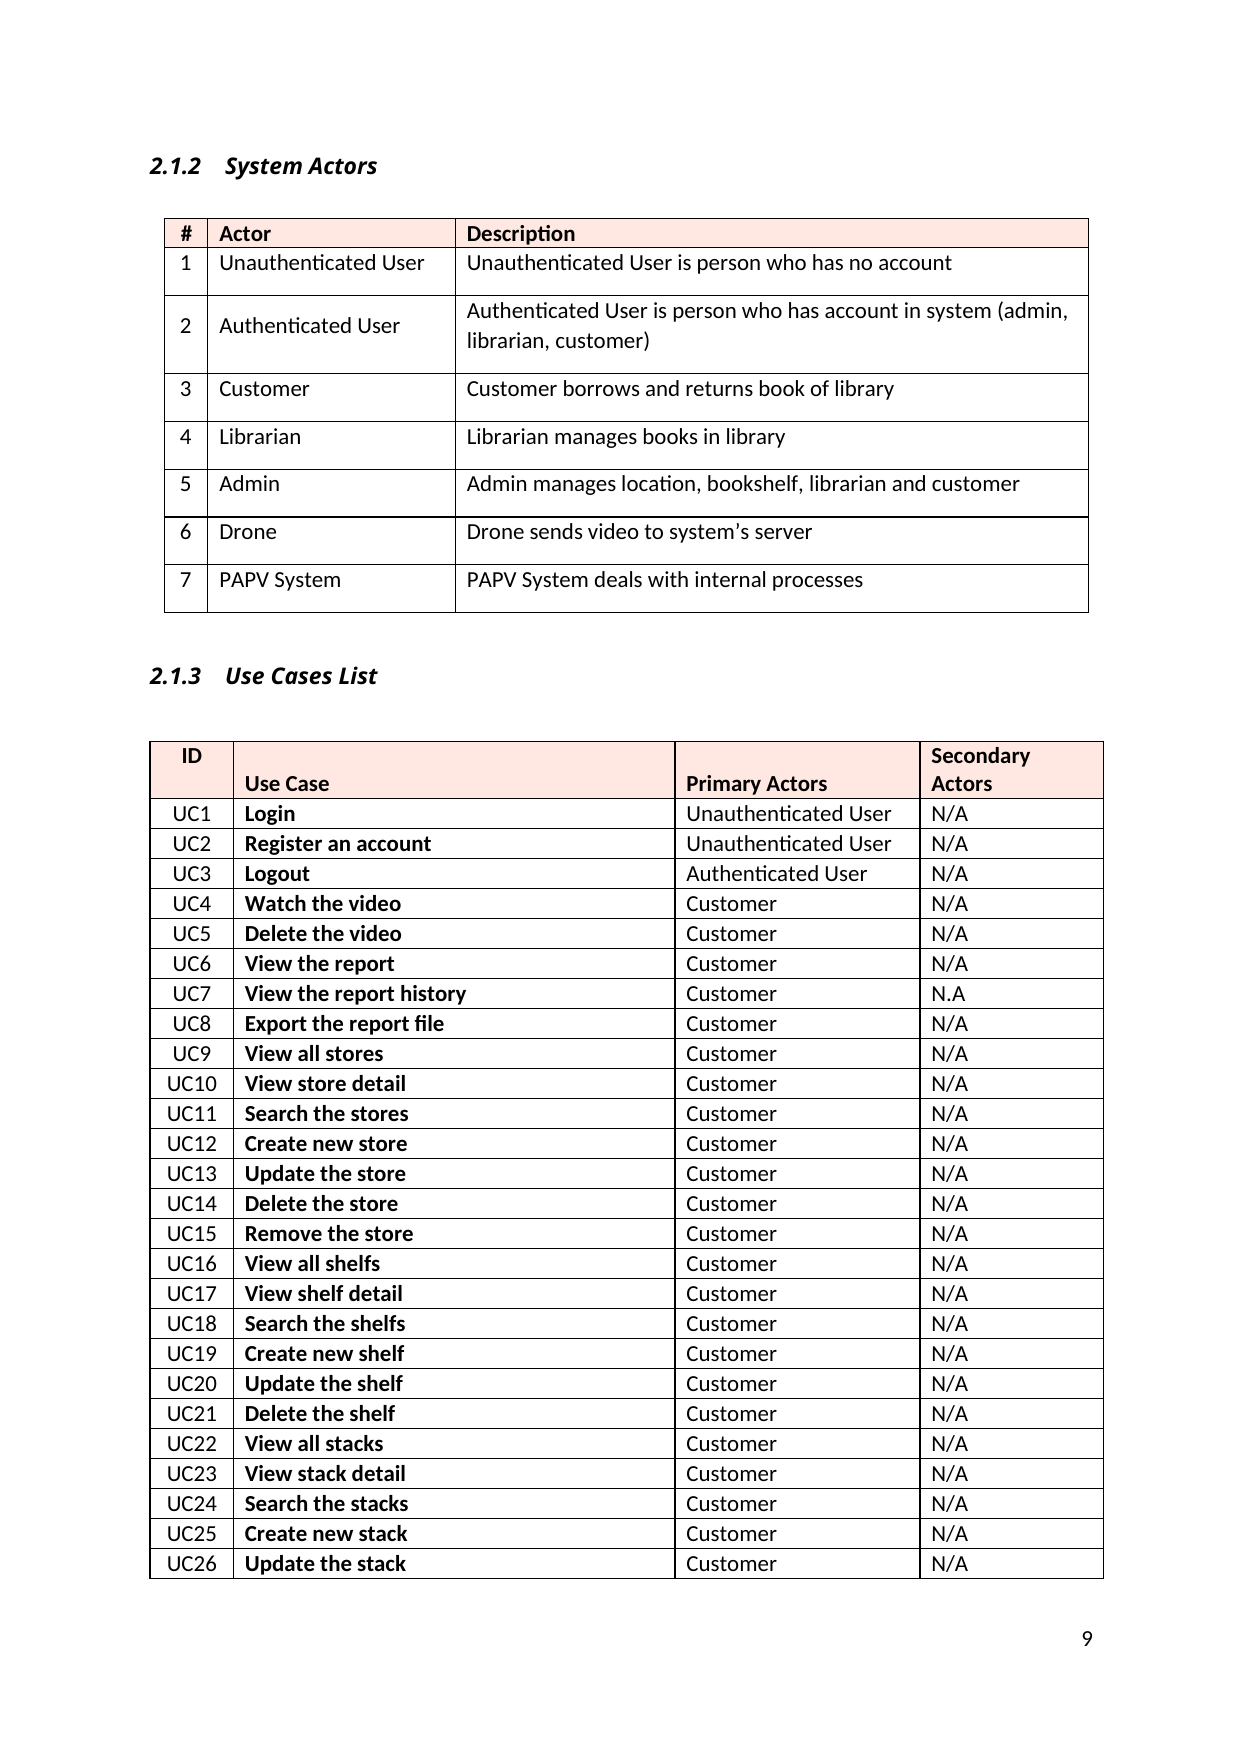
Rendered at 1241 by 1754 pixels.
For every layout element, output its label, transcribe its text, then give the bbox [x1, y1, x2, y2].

table_cell UC8 [151, 1009, 233, 1038]
table_cell N/A [921, 1519, 1103, 1548]
table_cell PAPV System deals with internal processes [456, 565, 1088, 612]
table_cell N/A [921, 1279, 1103, 1308]
table_cell Search the stacks [234, 1489, 674, 1518]
table_cell Customer [676, 1489, 919, 1518]
table_cell Login [234, 799, 674, 828]
table_cell UC6 [151, 949, 233, 978]
table_cell UC10 [151, 1069, 233, 1098]
table_cell Authenticated User [208, 296, 455, 373]
table_cell Customer borrows and returns book of library [456, 374, 1088, 421]
table_cell View store detail [234, 1069, 674, 1098]
table_cell Drone [208, 518, 455, 564]
table_cell Watch the video [234, 889, 674, 918]
table_cell View all stores [234, 1039, 674, 1068]
table_cell Librarian manages books in library [456, 422, 1088, 468]
table_cell N/A [921, 1339, 1103, 1368]
table_cell 5 [165, 470, 207, 516]
table_cell N/A [921, 1309, 1103, 1338]
table_cell N/A [921, 889, 1103, 918]
table_cell Customer [676, 1519, 919, 1548]
table_cell View stack detail [234, 1459, 674, 1488]
table_cell N/A [921, 1099, 1103, 1128]
table_cell UC11 [151, 1099, 233, 1128]
subtitle Use Cases List [150, 660, 1093, 691]
table_cell Update the shelf [234, 1369, 674, 1398]
table_cell Unauthenticated User is person who has no account [456, 248, 1088, 295]
table_cell UC3 [151, 859, 233, 888]
table_cell N/A [921, 1429, 1103, 1458]
table_cell N/A [921, 949, 1103, 978]
table_cell N/A [921, 829, 1103, 858]
table_cell 6 [165, 518, 207, 564]
table_cell Update the stack [234, 1549, 674, 1578]
table_cell Search the stores [234, 1099, 674, 1128]
table_cell Unauthenticated User [676, 829, 919, 858]
table_cell N/A [921, 1549, 1103, 1578]
table_cell PAPV System [208, 565, 455, 612]
table_cell Create new shelf [234, 1339, 674, 1368]
table_cell N/A [921, 1009, 1103, 1038]
table_cell 3 [165, 374, 207, 421]
table_cell View shelf detail [234, 1279, 674, 1308]
table_cell View all stacks [234, 1429, 674, 1458]
table_cell N/A [921, 859, 1103, 888]
table_cell Delete the video [234, 919, 674, 948]
table_cell Customer [676, 1219, 919, 1248]
table_cell UC18 [151, 1309, 233, 1338]
table_cell Customer [676, 1369, 919, 1398]
table_cell Customer [676, 1099, 919, 1128]
table_cell Customer [208, 374, 455, 421]
table_cell Unauthenticated User [208, 248, 455, 295]
table_header Description [456, 219, 1088, 247]
table_header Primary Actors [676, 742, 919, 798]
table_cell Admin manages location, bookshelf, librarian and customer [456, 470, 1088, 516]
table_cell 2 [165, 296, 207, 373]
table_cell UC23 [151, 1459, 233, 1488]
table_cell UC1 [151, 799, 233, 828]
table_cell Customer [676, 1429, 919, 1458]
table_header Use Case [234, 742, 674, 798]
table_cell Search the shelfs [234, 1309, 674, 1338]
table_cell UC7 [151, 979, 233, 1008]
table_cell Customer [676, 1129, 919, 1158]
table_cell N.A [921, 979, 1103, 1008]
table_cell UC16 [151, 1249, 233, 1278]
table_cell Customer [676, 979, 919, 1008]
table_cell N/A [921, 1369, 1103, 1398]
table_header # [165, 219, 207, 247]
table_cell Unauthenticated User [676, 799, 919, 828]
table_cell Authenticated User [676, 859, 919, 888]
table_cell View all shelfs [234, 1249, 674, 1278]
table_cell UC13 [151, 1159, 233, 1188]
table_cell UC9 [151, 1039, 233, 1068]
table_cell N/A [921, 1399, 1103, 1428]
table_cell UC21 [151, 1399, 233, 1428]
table_cell Create new stack [234, 1519, 674, 1548]
table_cell UC20 [151, 1369, 233, 1398]
table_cell Delete the store [234, 1189, 674, 1218]
table_cell N/A [921, 1459, 1103, 1488]
table_cell Librarian [208, 422, 455, 468]
table_cell Logout [234, 859, 674, 888]
table_cell UC14 [151, 1189, 233, 1218]
table_cell UC12 [151, 1129, 233, 1158]
table_cell N/A [921, 919, 1103, 948]
table_cell Customer [676, 1159, 919, 1188]
table_cell Customer [676, 949, 919, 978]
table_cell Customer [676, 1009, 919, 1038]
table_cell Customer [676, 1039, 919, 1068]
table_cell Customer [676, 889, 919, 918]
table_cell N/A [921, 1069, 1103, 1098]
table_cell N/A [921, 1159, 1103, 1188]
table_cell UC4 [151, 889, 233, 918]
table_cell N/A [921, 1039, 1103, 1068]
table_cell Authenticated User is person who has account in system (admin, librarian, customer) [456, 296, 1088, 373]
table_cell Register an account [234, 829, 674, 858]
table_cell Create new store [234, 1129, 674, 1158]
table_cell Export the report file [234, 1009, 674, 1038]
table_cell Delete the shelf [234, 1399, 674, 1428]
table_cell UC24 [151, 1489, 233, 1518]
table_cell Customer [676, 1309, 919, 1338]
table_cell View the report [234, 949, 674, 978]
subtitle System Actors [150, 150, 1093, 181]
table_cell Drone sends video to system’s server [456, 518, 1088, 564]
table_cell Update the store [234, 1159, 674, 1188]
table_cell Customer [676, 1399, 919, 1428]
table_cell Customer [676, 1339, 919, 1368]
table_cell UC19 [151, 1339, 233, 1368]
table_cell UC2 [151, 829, 233, 858]
table_cell Customer [676, 1459, 919, 1488]
table_cell N/A [921, 1219, 1103, 1248]
table_cell Customer [676, 919, 919, 948]
table_cell Remove the store [234, 1219, 674, 1248]
table_cell N/A [921, 1249, 1103, 1278]
table_cell UC25 [151, 1519, 233, 1548]
table_cell N/A [921, 1129, 1103, 1158]
table_header ID [151, 742, 233, 798]
table_cell N/A [921, 1189, 1103, 1218]
table_cell 7 [165, 565, 207, 612]
table_cell Customer [676, 1549, 919, 1578]
table_cell UC22 [151, 1429, 233, 1458]
table_cell Customer [676, 1189, 919, 1218]
table_cell View the report history [234, 979, 674, 1008]
table_cell UC5 [151, 919, 233, 948]
table_cell 4 [165, 422, 207, 468]
table_header Actor [208, 219, 455, 247]
table_header Secondary Actors [921, 742, 1103, 798]
table_cell 1 [165, 248, 207, 295]
table_cell Customer [676, 1249, 919, 1278]
table_cell UC26 [151, 1549, 233, 1578]
table_cell Customer [676, 1279, 919, 1308]
table_cell UC17 [151, 1279, 233, 1308]
table_cell Admin [208, 470, 455, 516]
table_cell UC15 [151, 1219, 233, 1248]
table_cell N/A [921, 799, 1103, 828]
table_cell N/A [921, 1489, 1103, 1518]
table_cell Customer [676, 1069, 919, 1098]
